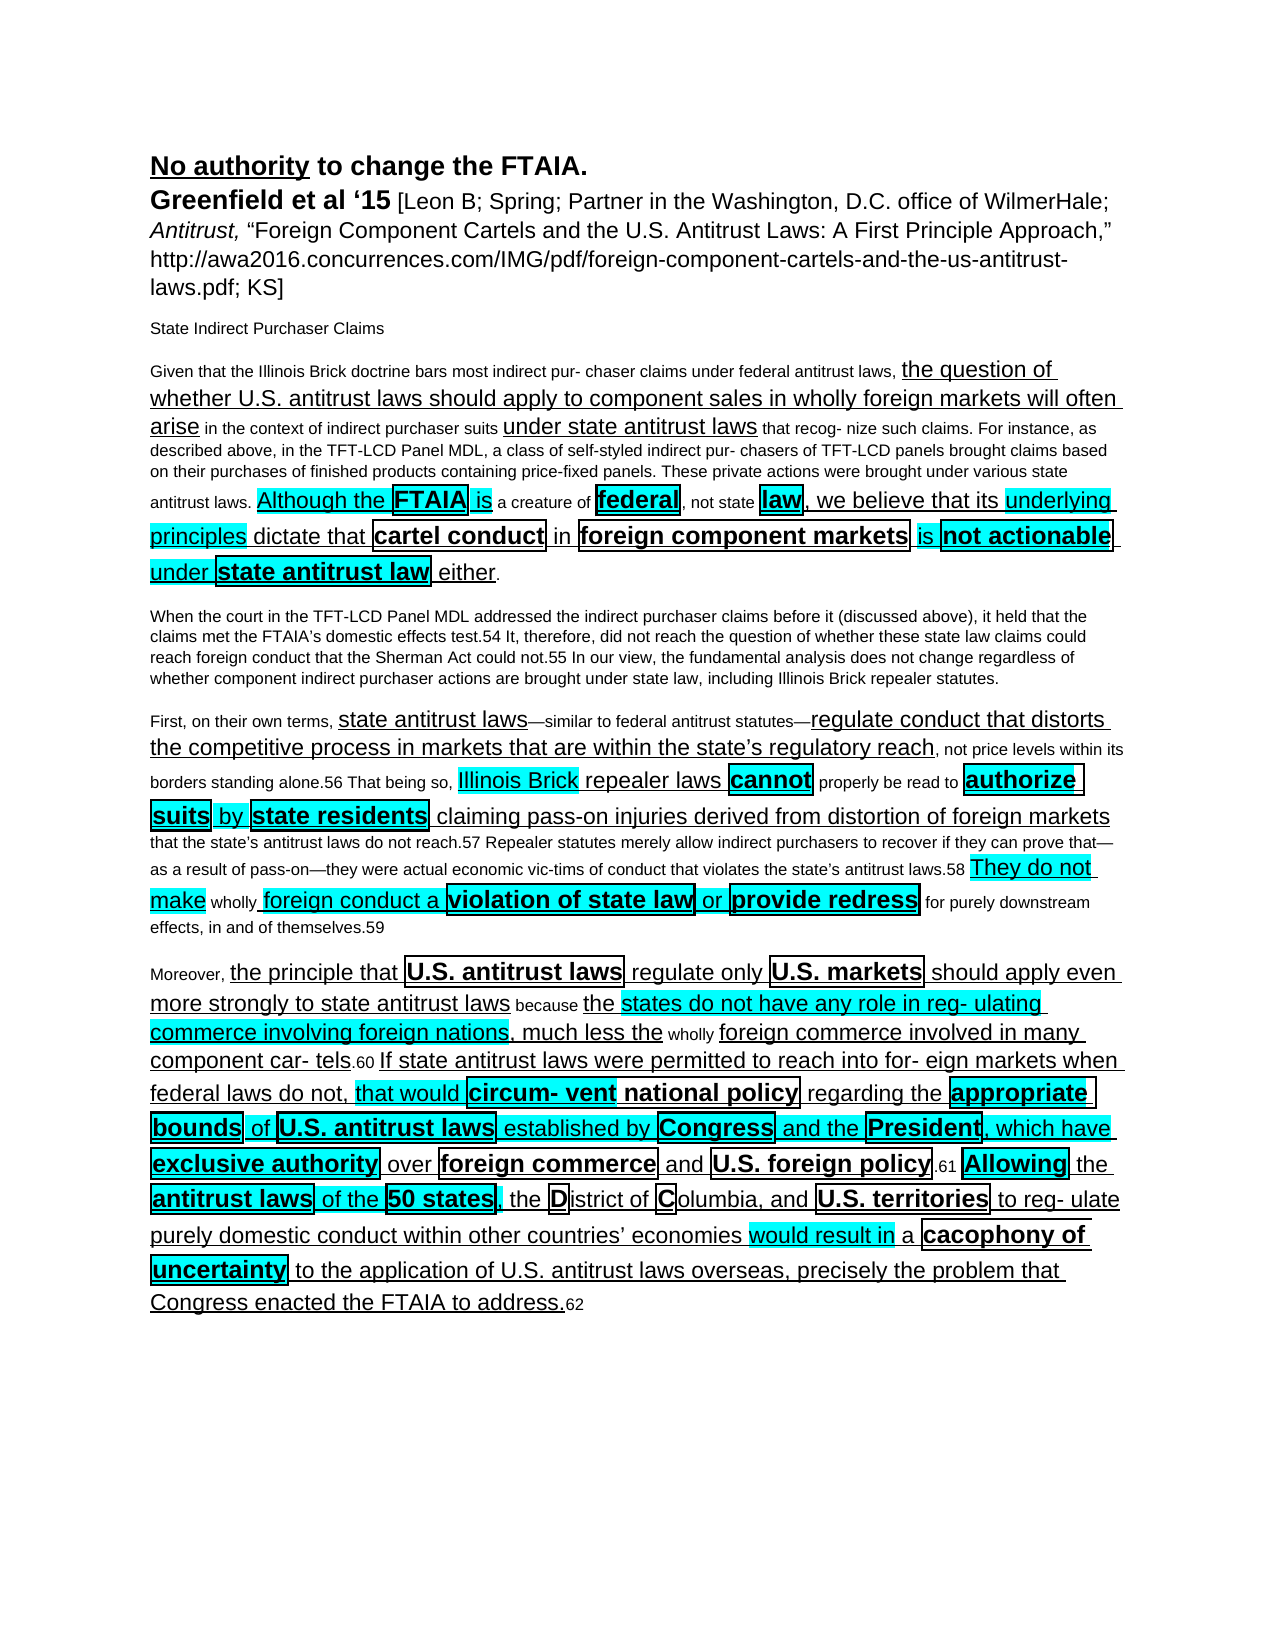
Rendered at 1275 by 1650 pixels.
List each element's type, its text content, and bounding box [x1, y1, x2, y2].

text Moreover, the principle that U.S. antitrust laws regulate only U.S. markets should apply even more strongly to state antitrust laws because the states do not have any role in reg- ulating commerce involving foreign nations, much less the wholly foreign commerce involved in many component car- tels.60 If state antitrust laws were permitted to reach into for- eign markets when federal laws do not, that would circum- vent national policy regarding the appropriate bounds of U.S. antitrust laws established by Congress and the President, which have exclusive authority over foreign commerce and U.S. foreign policy.61 Allowing the antitrust laws of the 50 states, the District of Columbia, and U.S. territories to reg- ulate purely domestic conduct within other countries’ economies would result in a cacophony of uncertainty to the application of U.S. antitrust laws overseas, precisely the problem that Congress enacted the FTAIA to address.62 [150, 955, 1125, 1315]
text State Indirect Purchaser Claims [150, 319, 1125, 338]
text Given that the Illinois Brick doctrine bars most indirect pur- chaser claims under federal antitrust laws, the question of whether U.S. antitrust laws should apply to component sales in wholly foreign markets will often arise in the context of indirect purchaser suits under state antitrust laws that recog- nize such claims. For instance, as described above, in the TFT-LCD Panel MDL, a class of self-styled indirect pur- chasers of TFT-LCD panels brought claims based on their purchases of finished products containing price-fixed panels. These private actions were brought under various state antitrust laws. Although the FTAIA is a creature of federal, not state law, we believe that its underlying principles dictate that cartel conduct in foreign component markets is not actionable under state antitrust law either. [150, 356, 1125, 587]
text Greenfield et al ‘15 [Leon B; Spring; Partner in the Washington, D.C. office of WilmerHale; Antitrust, “Foreign Component Cartels and the U.S. Antitrust Laws: A First Principle Approach,” http://awa2016.concurrences.com/IMG/pdf/foreign-component-cartels-and-the-us-antitrust-laws.pdf; KS] [150, 184, 1125, 300]
text When the court in the TFT-LCD Panel MDL addressed the indirect purchaser claims before it (discussed above), it held that the claims met the FTAIA’s domestic effects test.54 It, therefore, did not reach the question of whether these state law claims could reach foreign conduct that the Sherman Act could not.55 In our view, the fundamental analysis does not change regardless of whether component indirect purchaser actions are brought under state law, including Illinois Brick repealer statutes. [150, 607, 1125, 688]
text First, on their own terms, state antitrust laws—similar to federal antitrust statutes—regulate conduct that distorts the competitive process in markets that are within the state’s regulatory reach, not price levels within its borders standing alone.56 That being so, Illinois Brick repealer laws cannot properly be read to authorize suits by state residents claiming pass-on injuries derived from distortion of foreign markets that the state’s antitrust laws do not reach.57 Repealer statutes merely allow indirect purchasers to recover if they can prove that—as a result of pass-on—they were actual economic vic-tims of conduct that violates the state’s antitrust laws.58 They do not make wholly foreign conduct a violation of state law or provide redress for purely downstream effects, in and of themselves.59 [150, 706, 1125, 937]
subtitle No authority to change the FTAIA. [150, 150, 1125, 181]
